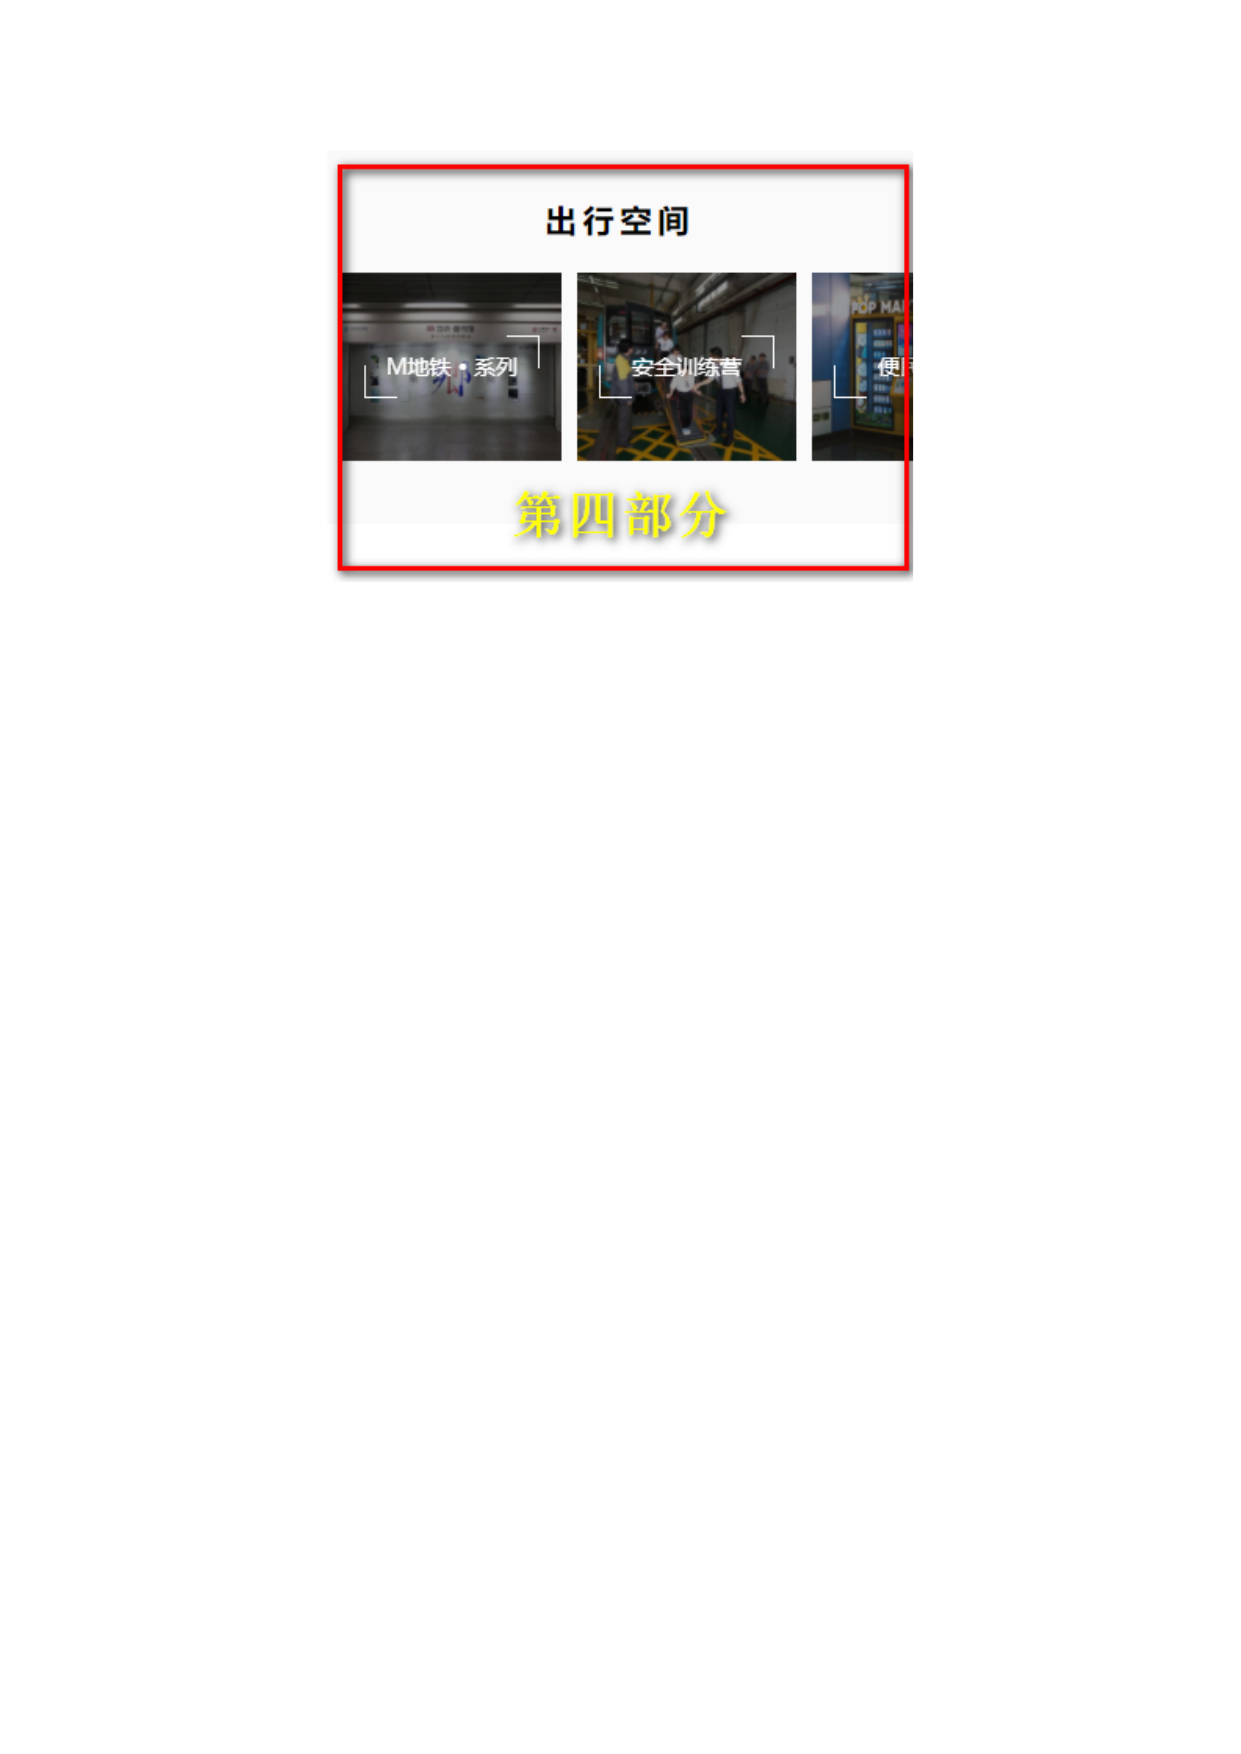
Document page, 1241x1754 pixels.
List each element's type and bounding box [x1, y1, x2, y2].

picture [327, 150, 914, 582]
